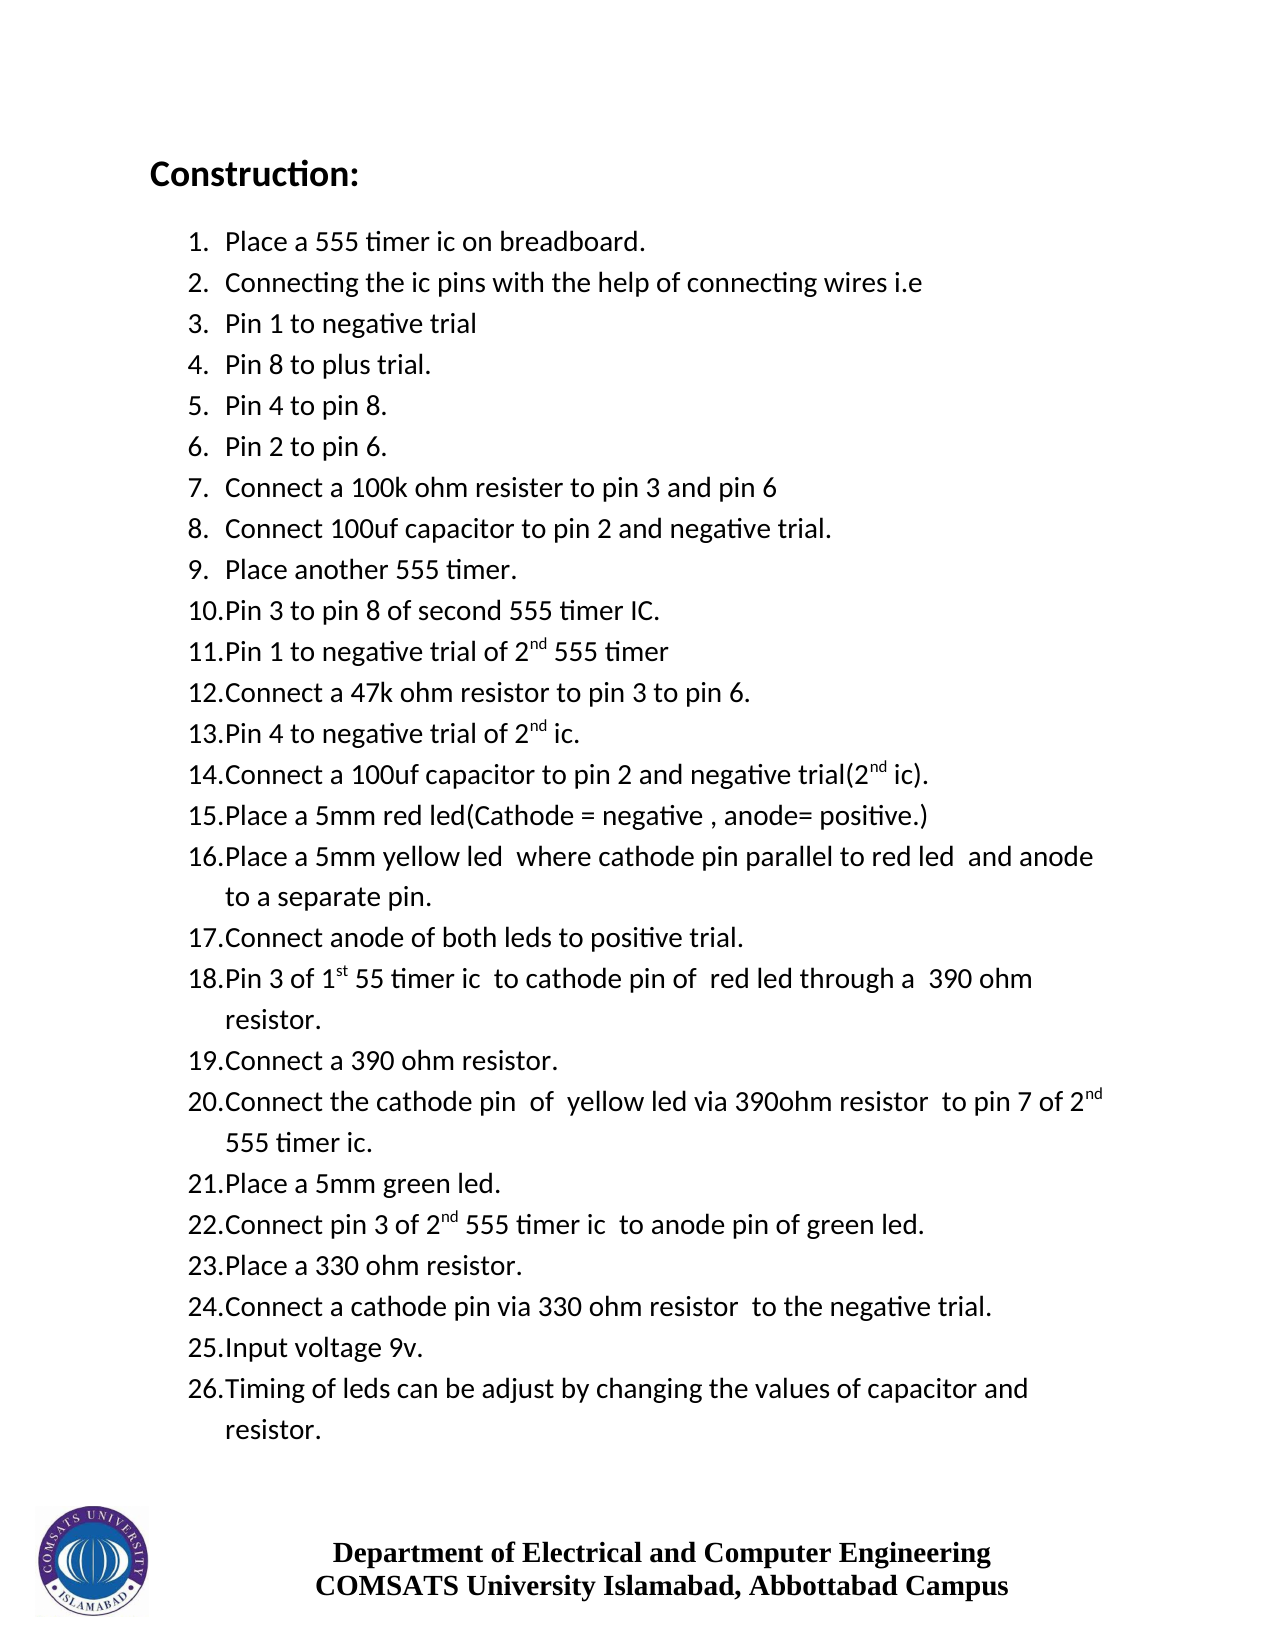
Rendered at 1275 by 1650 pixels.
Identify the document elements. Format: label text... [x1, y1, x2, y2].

text Construction: [150, 150, 1125, 196]
list Place a 330 ohm resistor. [187, 1247, 1125, 1283]
list Connect pin 3 of 2nd 555 timer ic to anode pin of green led. [187, 1206, 1125, 1242]
list Connect anode of both leds to positive trial. [187, 919, 1125, 955]
list Pin 3 of 1st 55 timer ic to cathode pin of red led through a 390 ohm resistor. [187, 960, 1125, 1037]
list Connect a 100uf capacitor to pin 2 and negative trial(2nd ic). [187, 756, 1125, 791]
list Pin 3 to pin 8 of second 555 timer IC. [187, 592, 1125, 628]
list Timing of leds can be adjust by changing the values of capacitor and resistor. [187, 1370, 1125, 1446]
list Place a 555 timer ic on breadboard. [187, 223, 1125, 259]
list Place a 5mm green led. [187, 1165, 1125, 1201]
list Input voltage 9v. [187, 1329, 1125, 1364]
list Connect a 47k ohm resistor to pin 3 to pin 6. [187, 674, 1125, 709]
list Pin 2 to pin 6. [187, 428, 1125, 464]
list Connect the cathode pin of yellow led via 390ohm resistor to pin 7 of 2nd 555 timer ic. [187, 1083, 1125, 1160]
list Pin 8 to plus trial. [187, 346, 1125, 382]
list Pin 4 to pin 8. [187, 387, 1125, 423]
list Pin 1 to negative trial of 2nd 555 timer [187, 633, 1125, 668]
list Connect a 390 ohm resistor. [187, 1042, 1125, 1078]
list Pin 1 to negative trial [187, 305, 1125, 341]
picture [35, 1506, 149, 1617]
list Connect a 100k ohm resister to pin 3 and pin 6 [187, 469, 1125, 505]
list Connect a cathode pin via 330 ohm resistor to the negative trial. [187, 1288, 1125, 1323]
list Pin 4 to negative trial of 2nd ic. [187, 715, 1125, 750]
list Place a 5mm red led(Cathode = negative , anode= positive.) [187, 797, 1125, 832]
list Place another 555 timer. [187, 551, 1125, 587]
list Place a 5mm yellow led where cathode pin parallel to red led and anode to a separate pin. [187, 838, 1125, 914]
list Connecting the ic pins with the help of connecting wires i.e [187, 264, 1125, 300]
list Connect 100uf capacitor to pin 2 and negative trial. [187, 510, 1125, 546]
